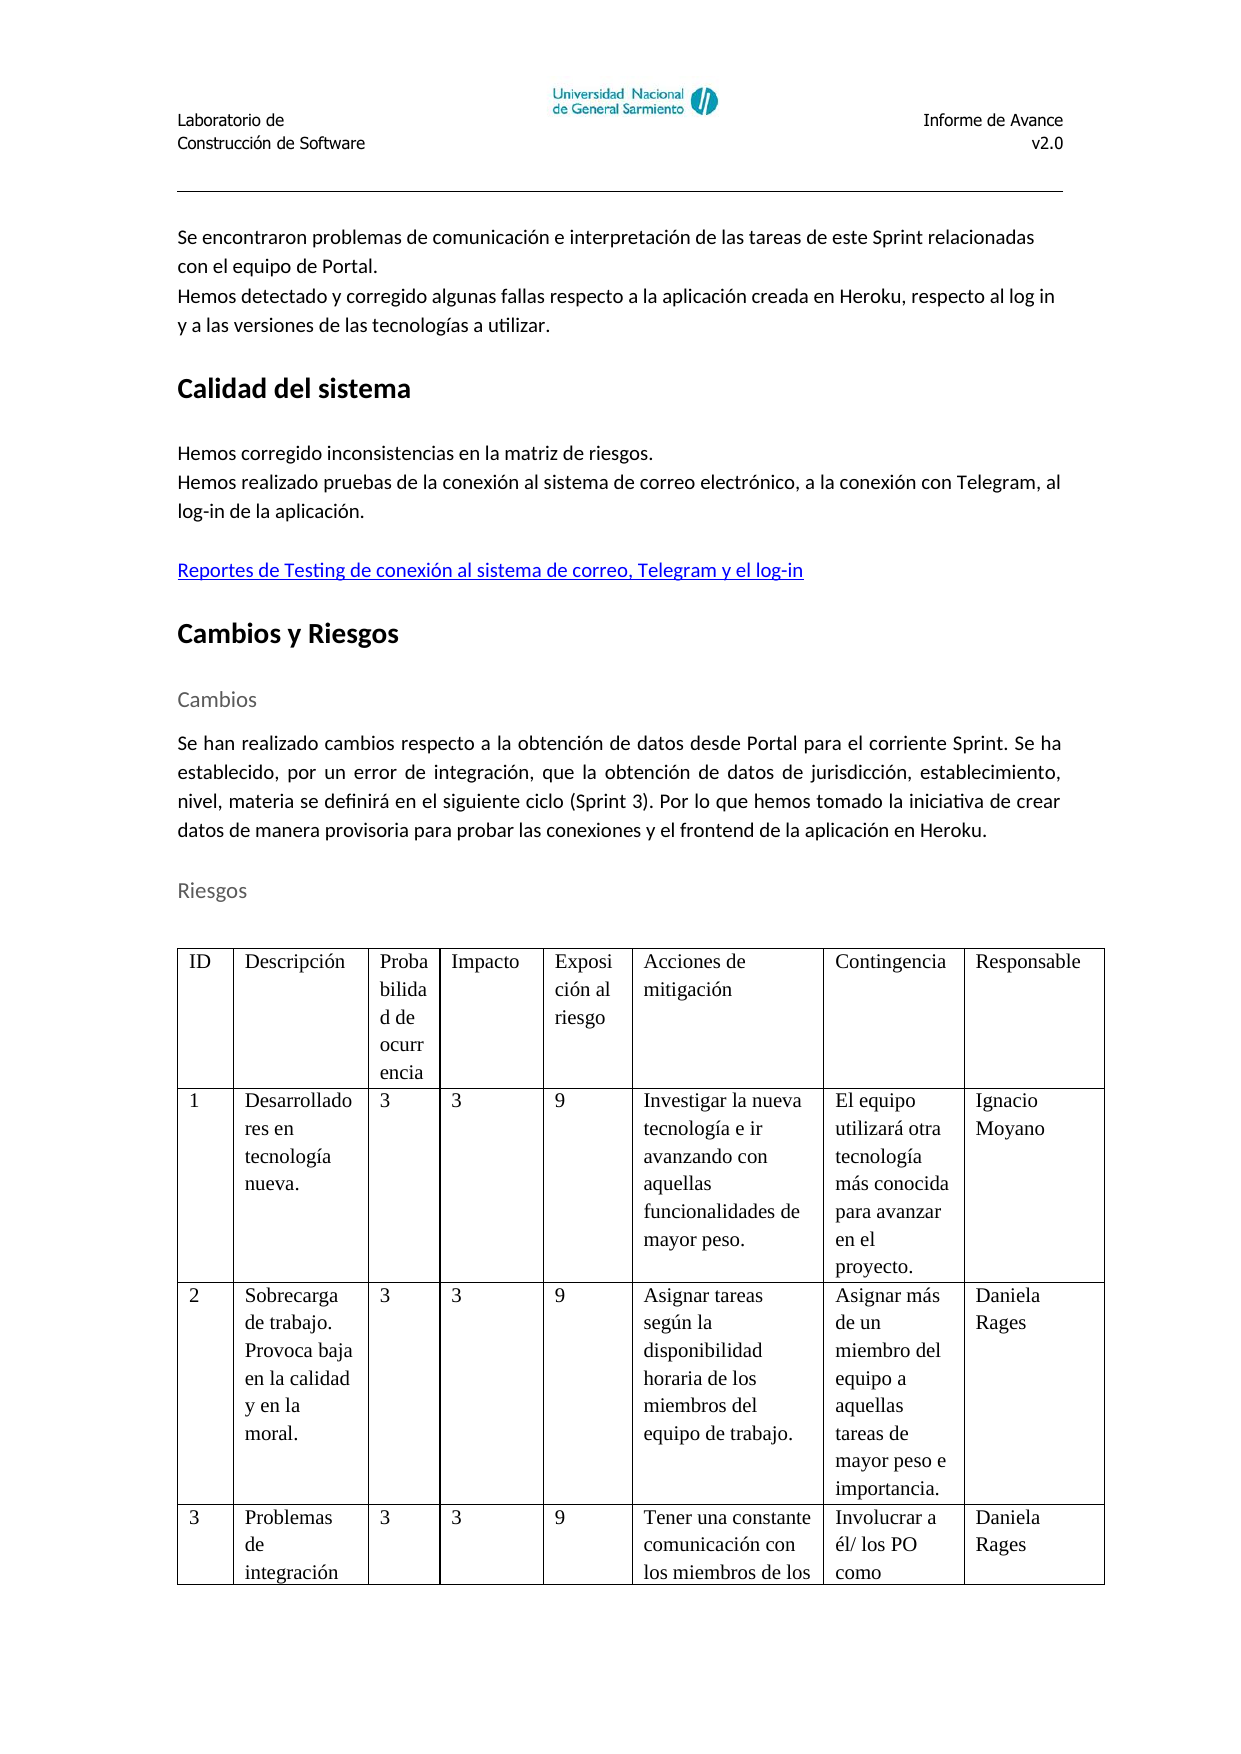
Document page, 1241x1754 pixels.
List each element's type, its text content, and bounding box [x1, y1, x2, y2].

table_header ID [178, 949, 233, 1087]
table_cell Asignar tareas según la disponibilidad horaria de los miembros del equipo de trabajo. [633, 1283, 823, 1503]
table_header Acciones de mitigación [633, 949, 823, 1087]
text Hemos corregido inconsistencias en la matriz de riesgos. [177, 440, 1063, 466]
table_header Descripción [234, 949, 368, 1087]
text Cambios y Riesgos [177, 615, 1063, 651]
table_cell Ignacio Moyano [965, 1089, 1104, 1282]
table_cell Investigar la nueva tecnología e ir avanzando con aquellas funcionalidades de mayor peso. [633, 1089, 823, 1282]
subtitle Cambios [177, 686, 1063, 713]
table_header Probabilidad de ocurrencia [369, 949, 439, 1087]
subtitle Riesgos [177, 876, 1063, 904]
table_cell 9 [544, 1505, 632, 1584]
table_header Responsable [965, 949, 1104, 1087]
table_cell 3 [369, 1505, 439, 1584]
table_cell 9 [544, 1089, 632, 1282]
text Hemos realizado pruebas de la conexión al sistema de correo electrónico, a la conexión con Telegram, al log-in de la aplicación. [177, 469, 1063, 524]
table_cell 1 [178, 1089, 233, 1282]
table_cell 9 [544, 1283, 632, 1503]
table_cell Asignar más de un miembro del equipo a aquellas tareas de mayor peso e importancia. [824, 1283, 964, 1503]
table_cell 3 [441, 1283, 543, 1503]
text Calidad del sistema [177, 370, 1063, 406]
text Se encontraron problemas de comunicación e interpretación de las tareas de este Sprint relacionadas con el equipo de Portal. Hemos detectado y corregido algunas fallas respecto a la aplicación creada en Heroku, respecto al log in y a las versiones de las tecnologías a utilizar. [177, 224, 1063, 337]
table_cell Sobrecarga de trabajo. Provoca baja en la calidad y en la moral. [234, 1283, 368, 1503]
table_cell Daniela Rages [965, 1283, 1104, 1503]
table_cell 3 [441, 1089, 543, 1282]
table_cell Daniela Rages [965, 1505, 1104, 1584]
picture [520, 76, 735, 127]
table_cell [234, 1505, 368, 1584]
text Reportes de Testing de conexión al sistema de correo, Telegram y el log-in [177, 557, 1063, 582]
table_header Contingencia [824, 949, 964, 1087]
table_header Impacto [441, 949, 543, 1087]
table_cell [633, 1505, 823, 1584]
text Se han realizado cambios respecto a la obtención de datos desde Portal para el corriente Sprint. Se ha establecido, por un error de integración, que la obtención de datos de jurisdicción, establecimiento, nivel, materia se definirá en el siguiente ciclo (Sprint 3). Por lo que hemos tomado la iniciativa de crear datos de manera provisoria para probar las conexiones y el frontend de la aplicación en Heroku. [177, 730, 1063, 843]
table_cell Desarrolladores en tecnología nueva. [234, 1089, 368, 1282]
table_cell El equipo utilizará otra tecnología más conocida para avanzar en el proyecto. [824, 1089, 964, 1282]
table_cell 3 [178, 1505, 233, 1584]
table_header Exposición al riesgo [544, 949, 632, 1087]
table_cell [824, 1505, 964, 1584]
table_cell 3 [369, 1089, 439, 1282]
table_cell 3 [369, 1283, 439, 1503]
table_cell 3 [441, 1505, 543, 1584]
table_cell 2 [178, 1283, 233, 1503]
